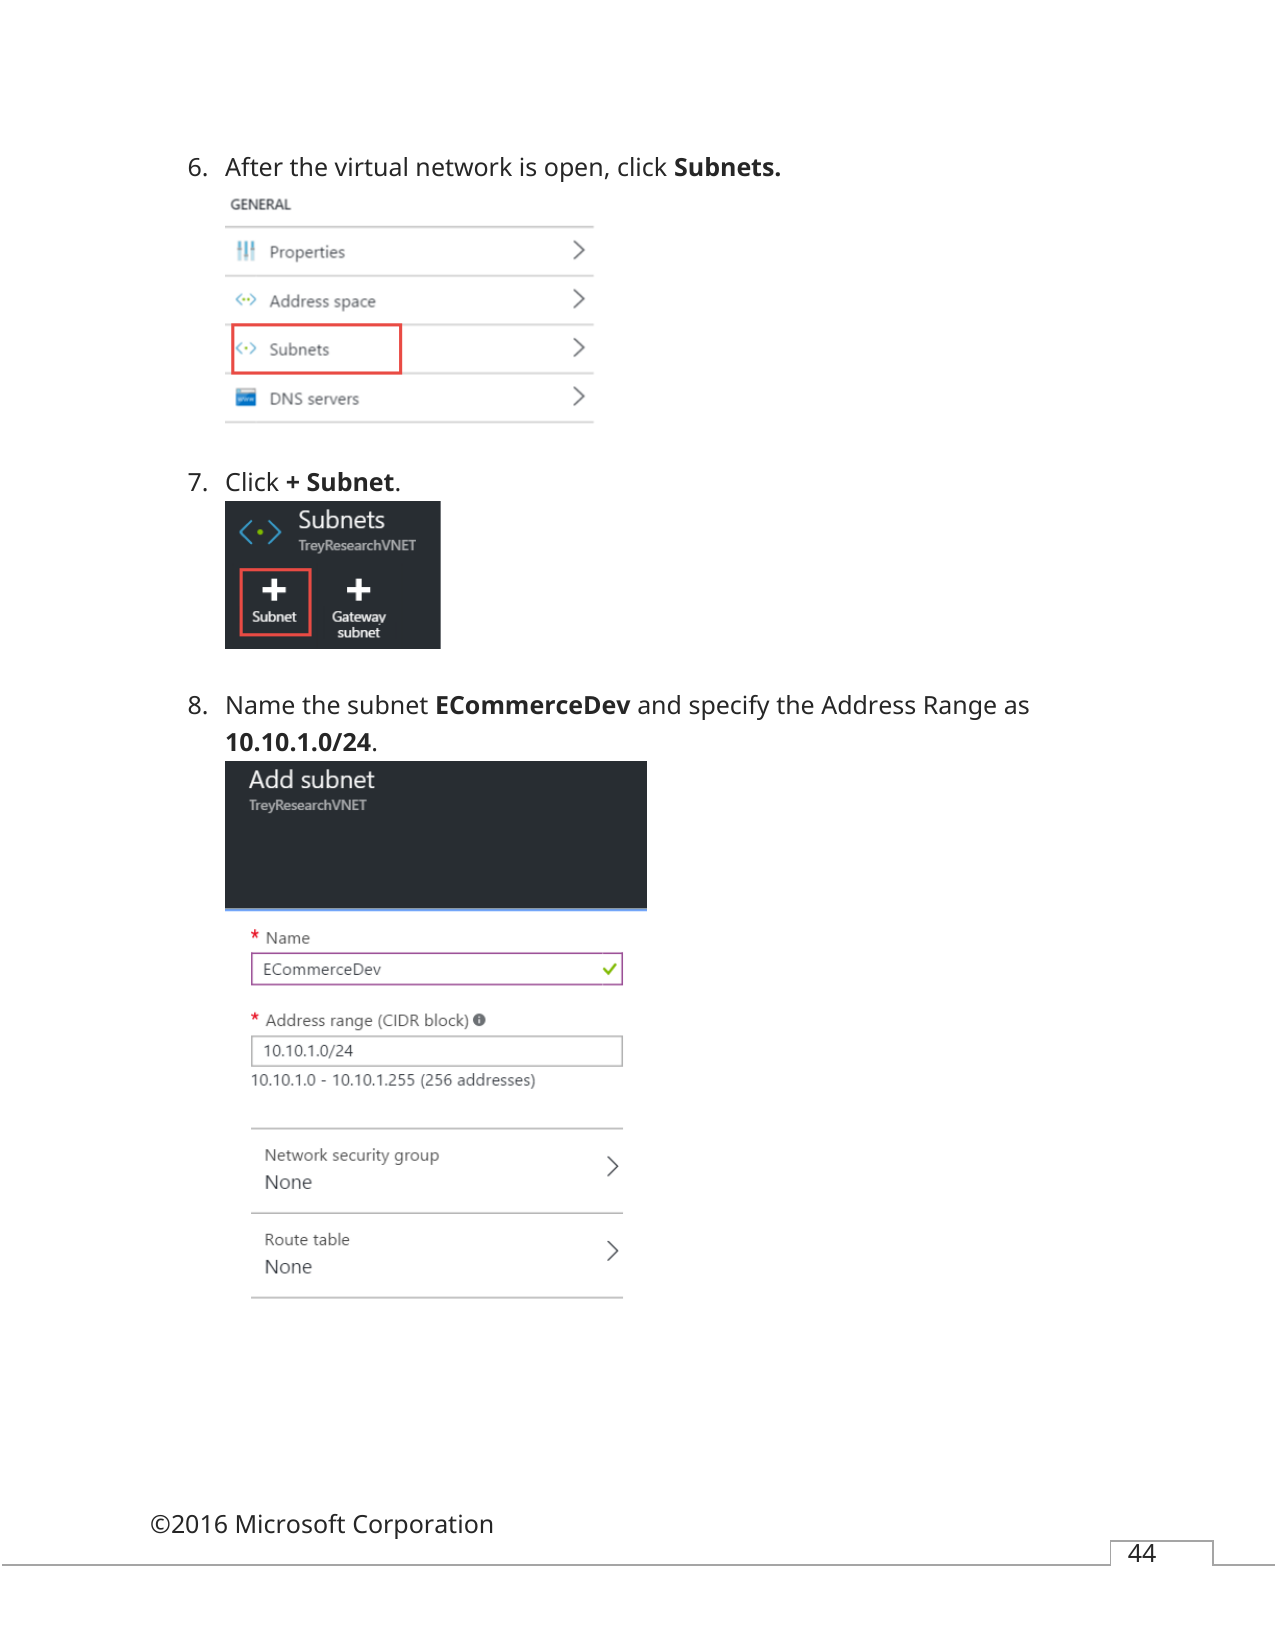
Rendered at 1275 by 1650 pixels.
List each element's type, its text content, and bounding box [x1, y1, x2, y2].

picture [225, 186, 595, 426]
picture [225, 501, 441, 649]
list Name the subnet ECommerceDev and specify the Address Range as 10.10.1.0/24. [187, 688, 1125, 759]
list Click + Subnet. [187, 465, 1125, 499]
list After the virtual network is open, click Subnets. [187, 150, 1125, 184]
picture [225, 761, 647, 1310]
